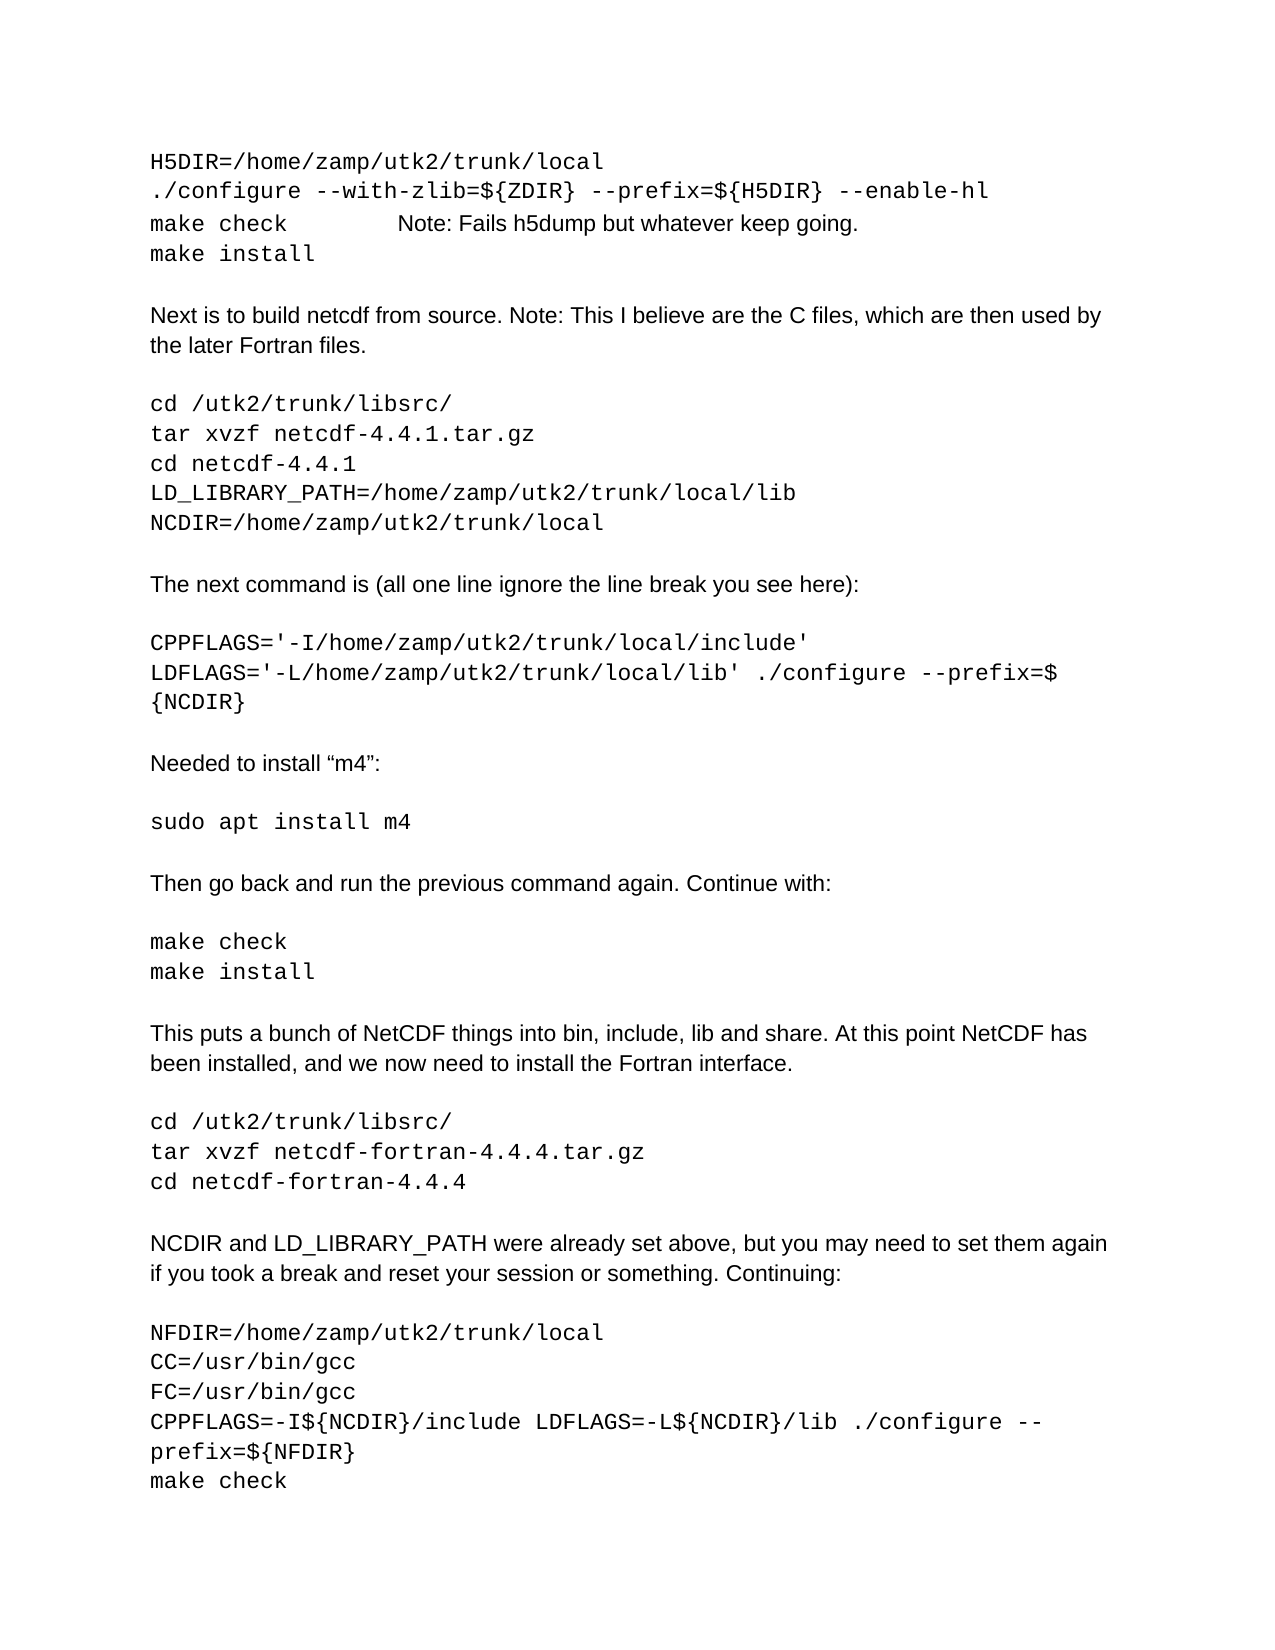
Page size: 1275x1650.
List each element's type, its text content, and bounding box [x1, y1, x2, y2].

text ./configure --with-zlib=${ZDIR} --prefix=${H5DIR} --enable-hl [150, 180, 1125, 206]
text CPPFLAGS='-I/home/zamp/utk2/trunk/local/include' LDFLAGS='-L/home/zamp/utk2/trunk/local/lib' ./configure --prefix=${NCDIR} [150, 631, 1125, 717]
text make check [150, 931, 1125, 957]
text cd netcdf-4.4.1 [150, 452, 1125, 478]
text Then go back and run the previous command again. Continue with: [150, 870, 1125, 897]
text NFDIR=/home/zamp/utk2/trunk/local [150, 1321, 1125, 1347]
text make check [150, 1470, 1125, 1496]
text tar xvzf netcdf-4.4.1.tar.gz [150, 422, 1125, 448]
text LD_LIBRARY_PATH=/home/zamp/utk2/trunk/local/lib [150, 482, 1125, 508]
text cd /utk2/trunk/libsrc/ [150, 392, 1125, 418]
text cd /utk2/trunk/libsrc/ [150, 1111, 1125, 1137]
text CC=/usr/bin/gcc [150, 1351, 1125, 1377]
text NCDIR and LD_LIBRARY_PATH were already set above, but you may need to set them again if you took a break and reset your session or something. Continuing: [150, 1230, 1125, 1287]
text tar xvzf netcdf-fortran-4.4.4.tar.gz [150, 1140, 1125, 1166]
text CPPFLAGS=-I${NCDIR}/include LDFLAGS=-L${NCDIR}/lib ./configure --prefix=${NFDIR} [150, 1410, 1125, 1466]
text make install [150, 960, 1125, 986]
text This puts a bunch of NetCDF things into bin, include, lib and share. At this point NetCDF has been installed, and we now need to install the Fortran interface. [150, 1020, 1125, 1077]
text FC=/usr/bin/gcc [150, 1380, 1125, 1406]
text The next command is (all one line ignore the line break you see here): [150, 571, 1125, 597]
text sudo apt install m4 [150, 811, 1125, 837]
text H5DIR=/home/zamp/utk2/trunk/local [150, 150, 1125, 176]
text Next is to build netcdf from source. Note: This I believe are the C files, which are then used by the later Fortran files. [150, 302, 1125, 358]
text cd netcdf-fortran-4.4.4 [150, 1170, 1125, 1196]
text NCDIR=/home/zamp/utk2/trunk/local [150, 511, 1125, 537]
text make install [150, 242, 1125, 268]
text make check Note: Fails h5dump but whatever keep going. [150, 209, 1125, 238]
text Needed to install “m4”: [150, 750, 1125, 777]
